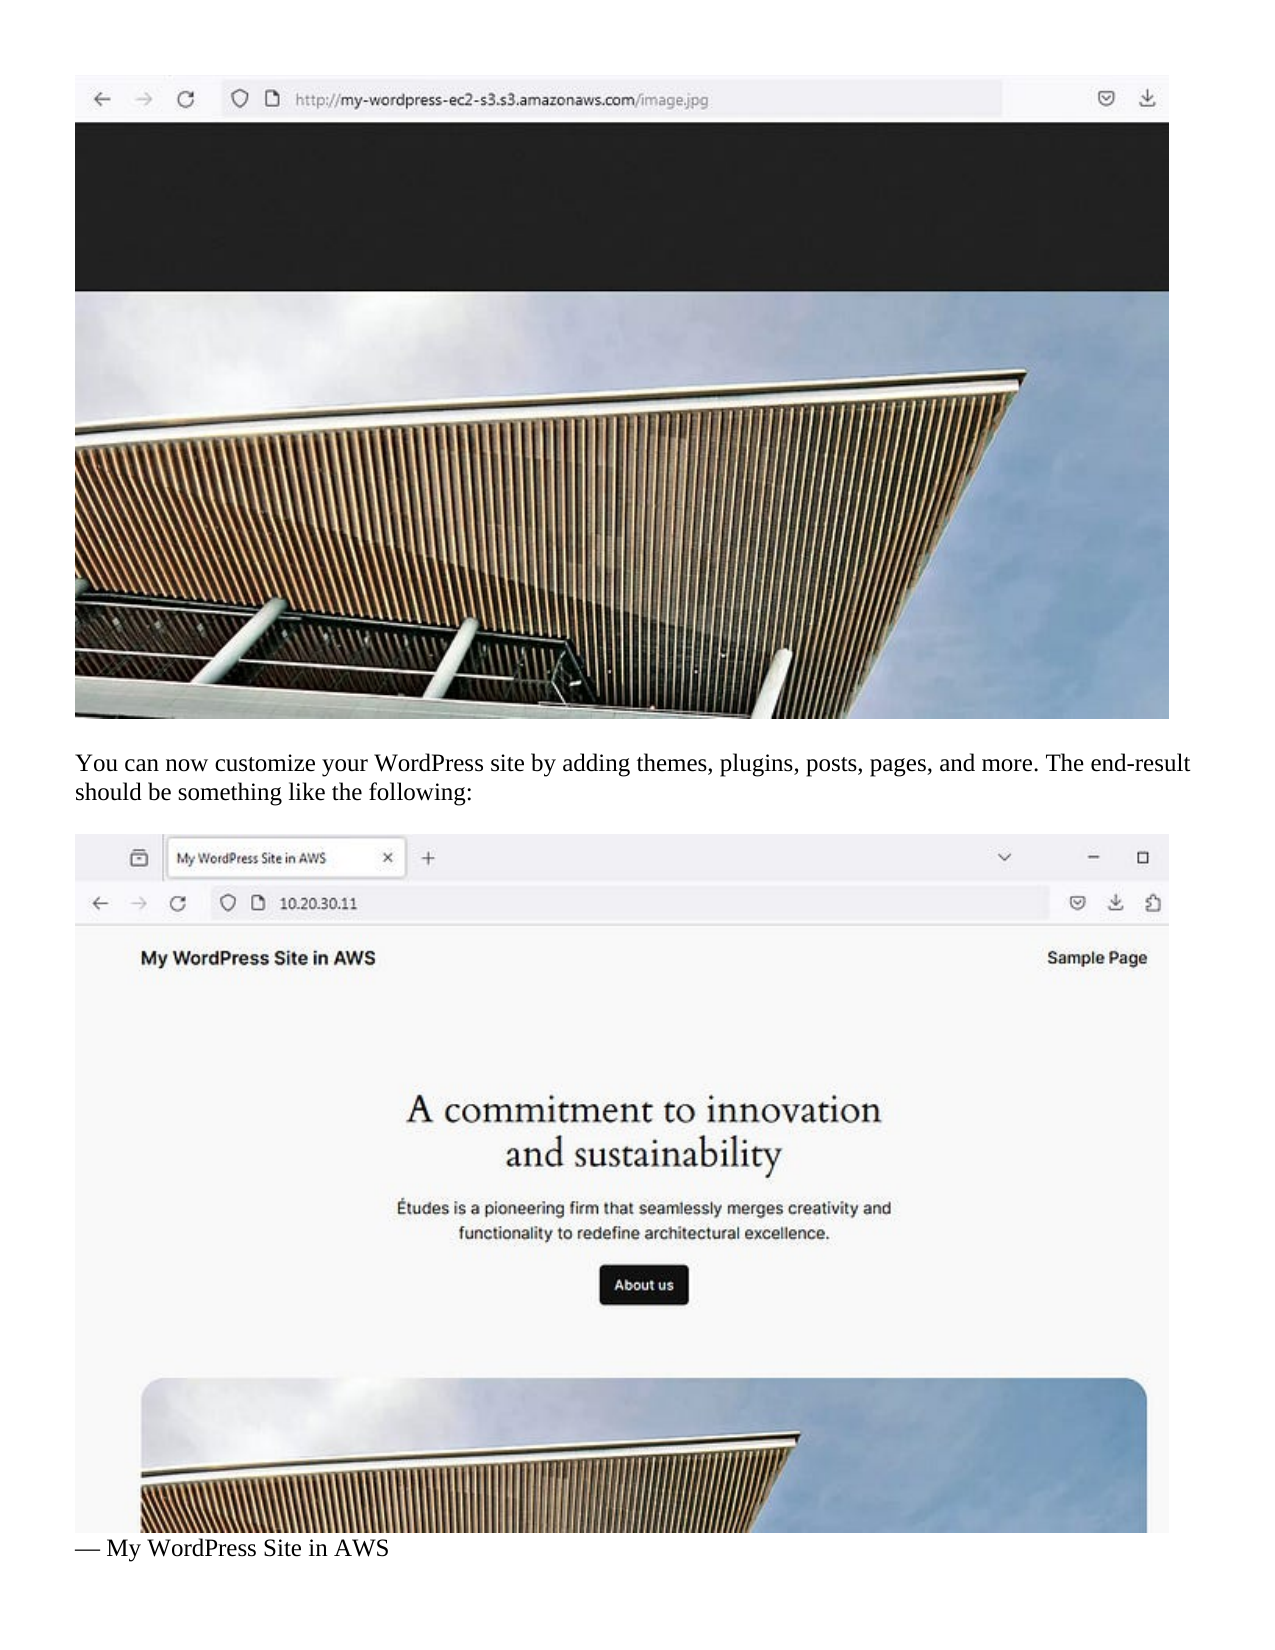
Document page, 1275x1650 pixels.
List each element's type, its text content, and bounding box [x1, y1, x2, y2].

text You can now customize your WordPress site by adding themes, plugins, posts, pages, and more. The end-result should be something like the following: [75, 748, 1200, 805]
picture [75, 834, 1169, 1533]
text — My WordPress Site in AWS [75, 1533, 1200, 1562]
picture [75, 75, 1169, 719]
